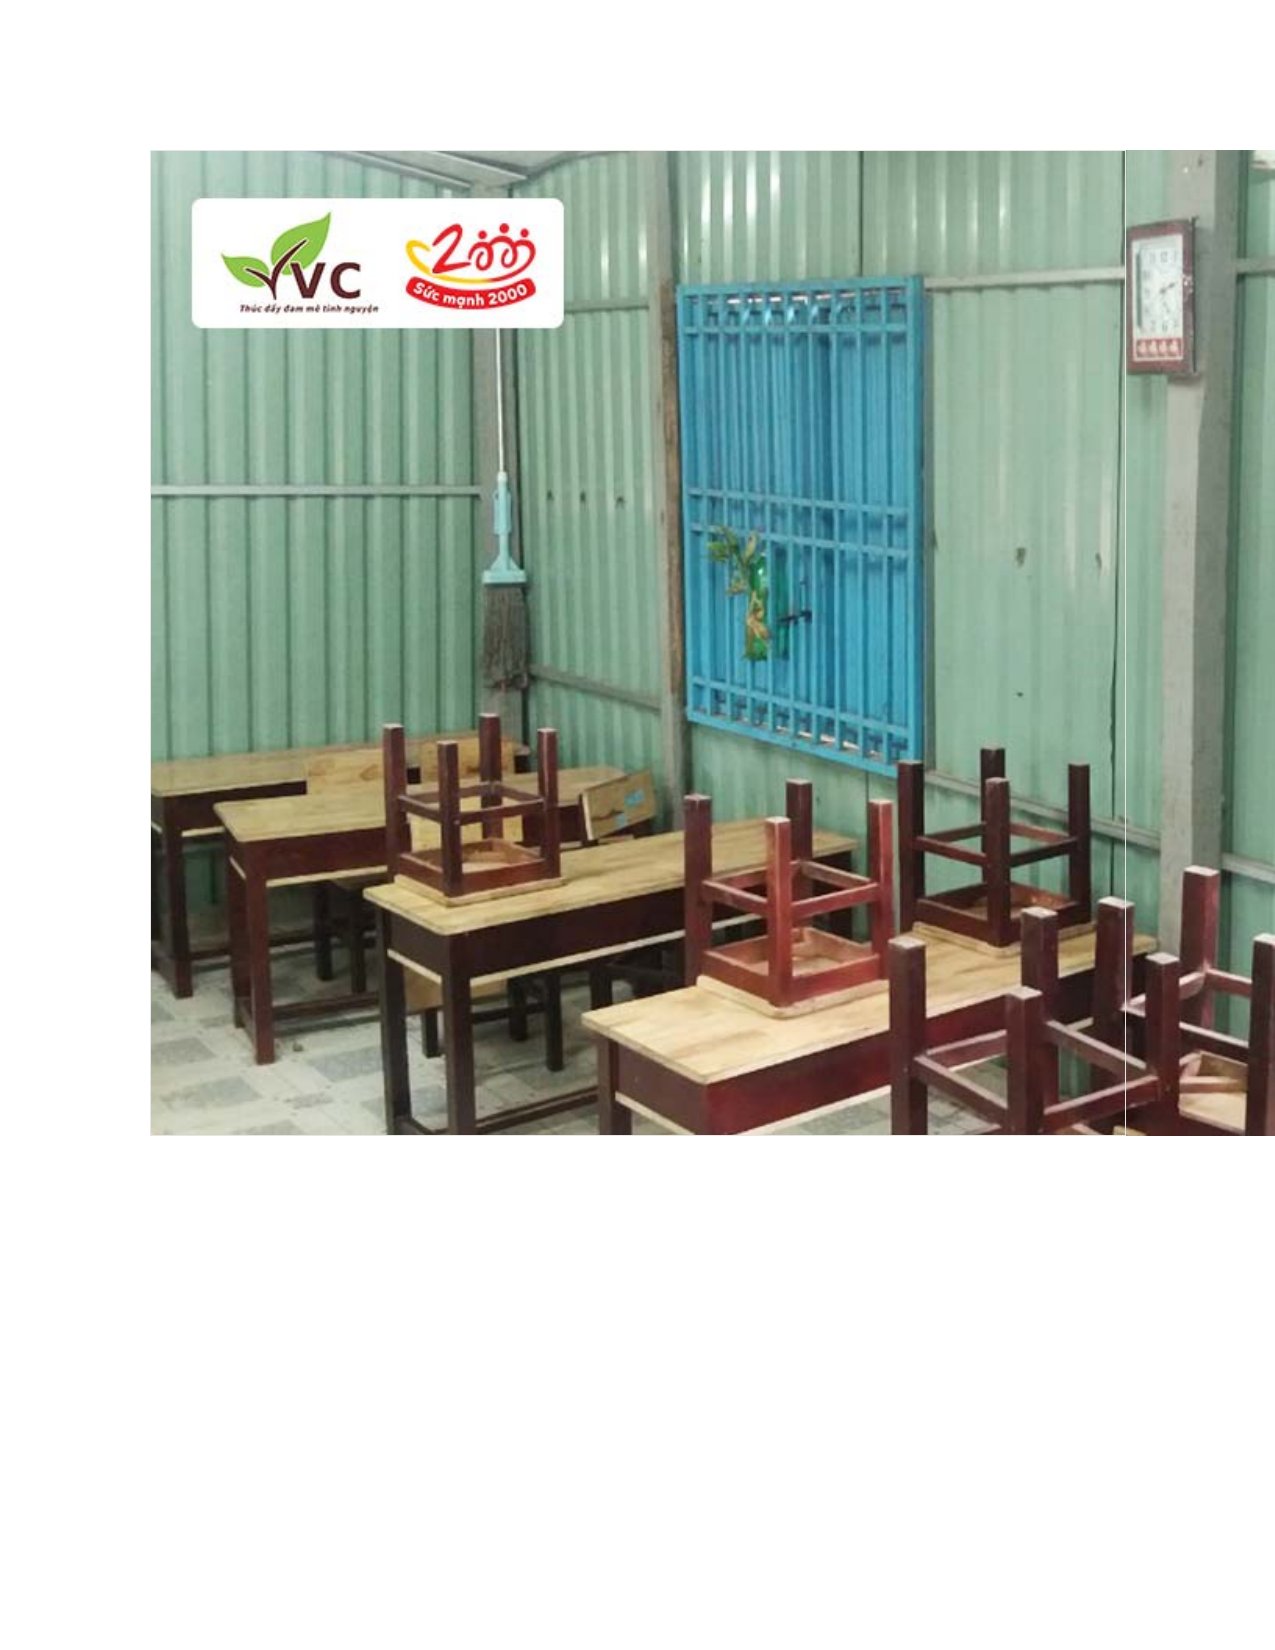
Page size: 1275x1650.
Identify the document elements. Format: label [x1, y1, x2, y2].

picture [1126, 150, 1275, 1136]
picture [151, 151, 1125, 1135]
